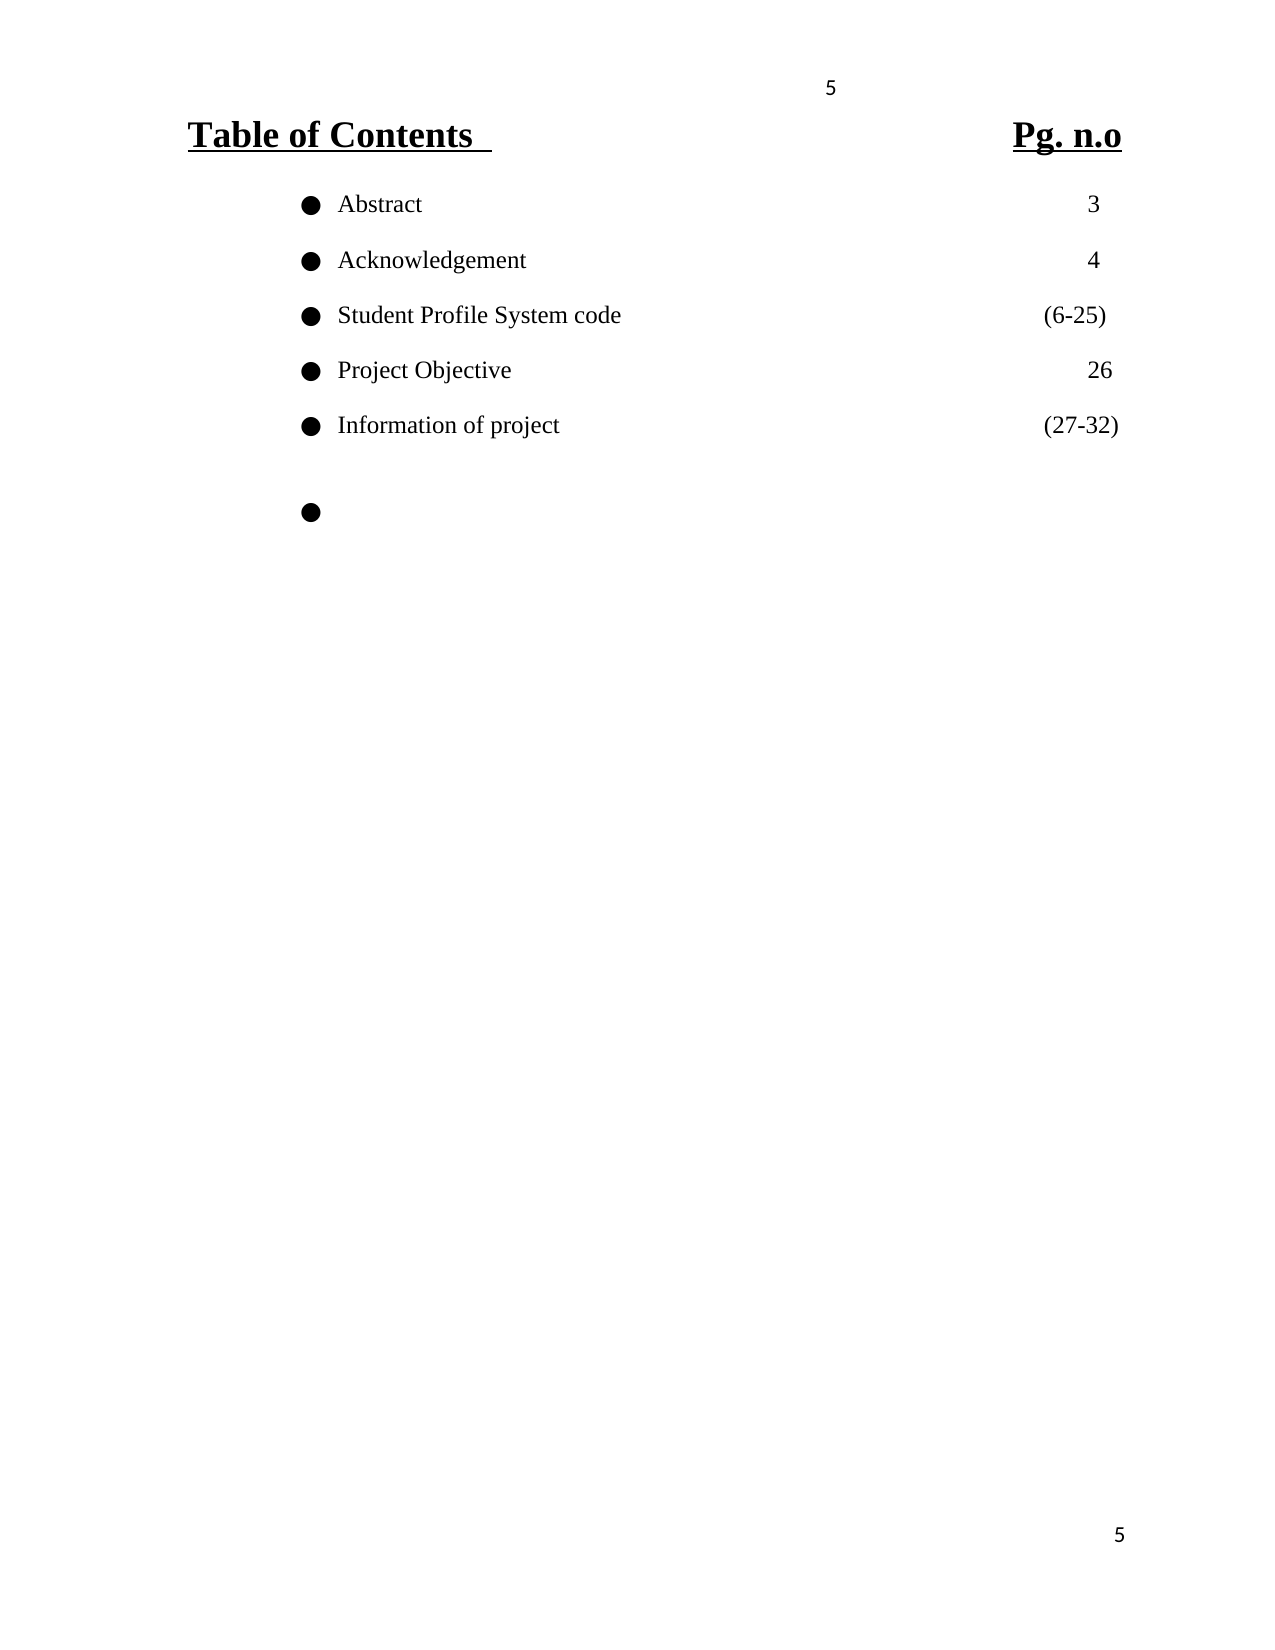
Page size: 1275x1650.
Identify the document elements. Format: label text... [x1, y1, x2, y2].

list Project Objective 26 [300, 342, 1125, 393]
list Information of project (27-32) [300, 397, 1125, 448]
text Table of Contents Pg. n.o [187, 112, 1125, 156]
list Acknowledgement 4 [300, 231, 1125, 282]
list Student Profile System code (6-25) [300, 286, 1125, 338]
list Abstract 3 [300, 176, 1125, 227]
